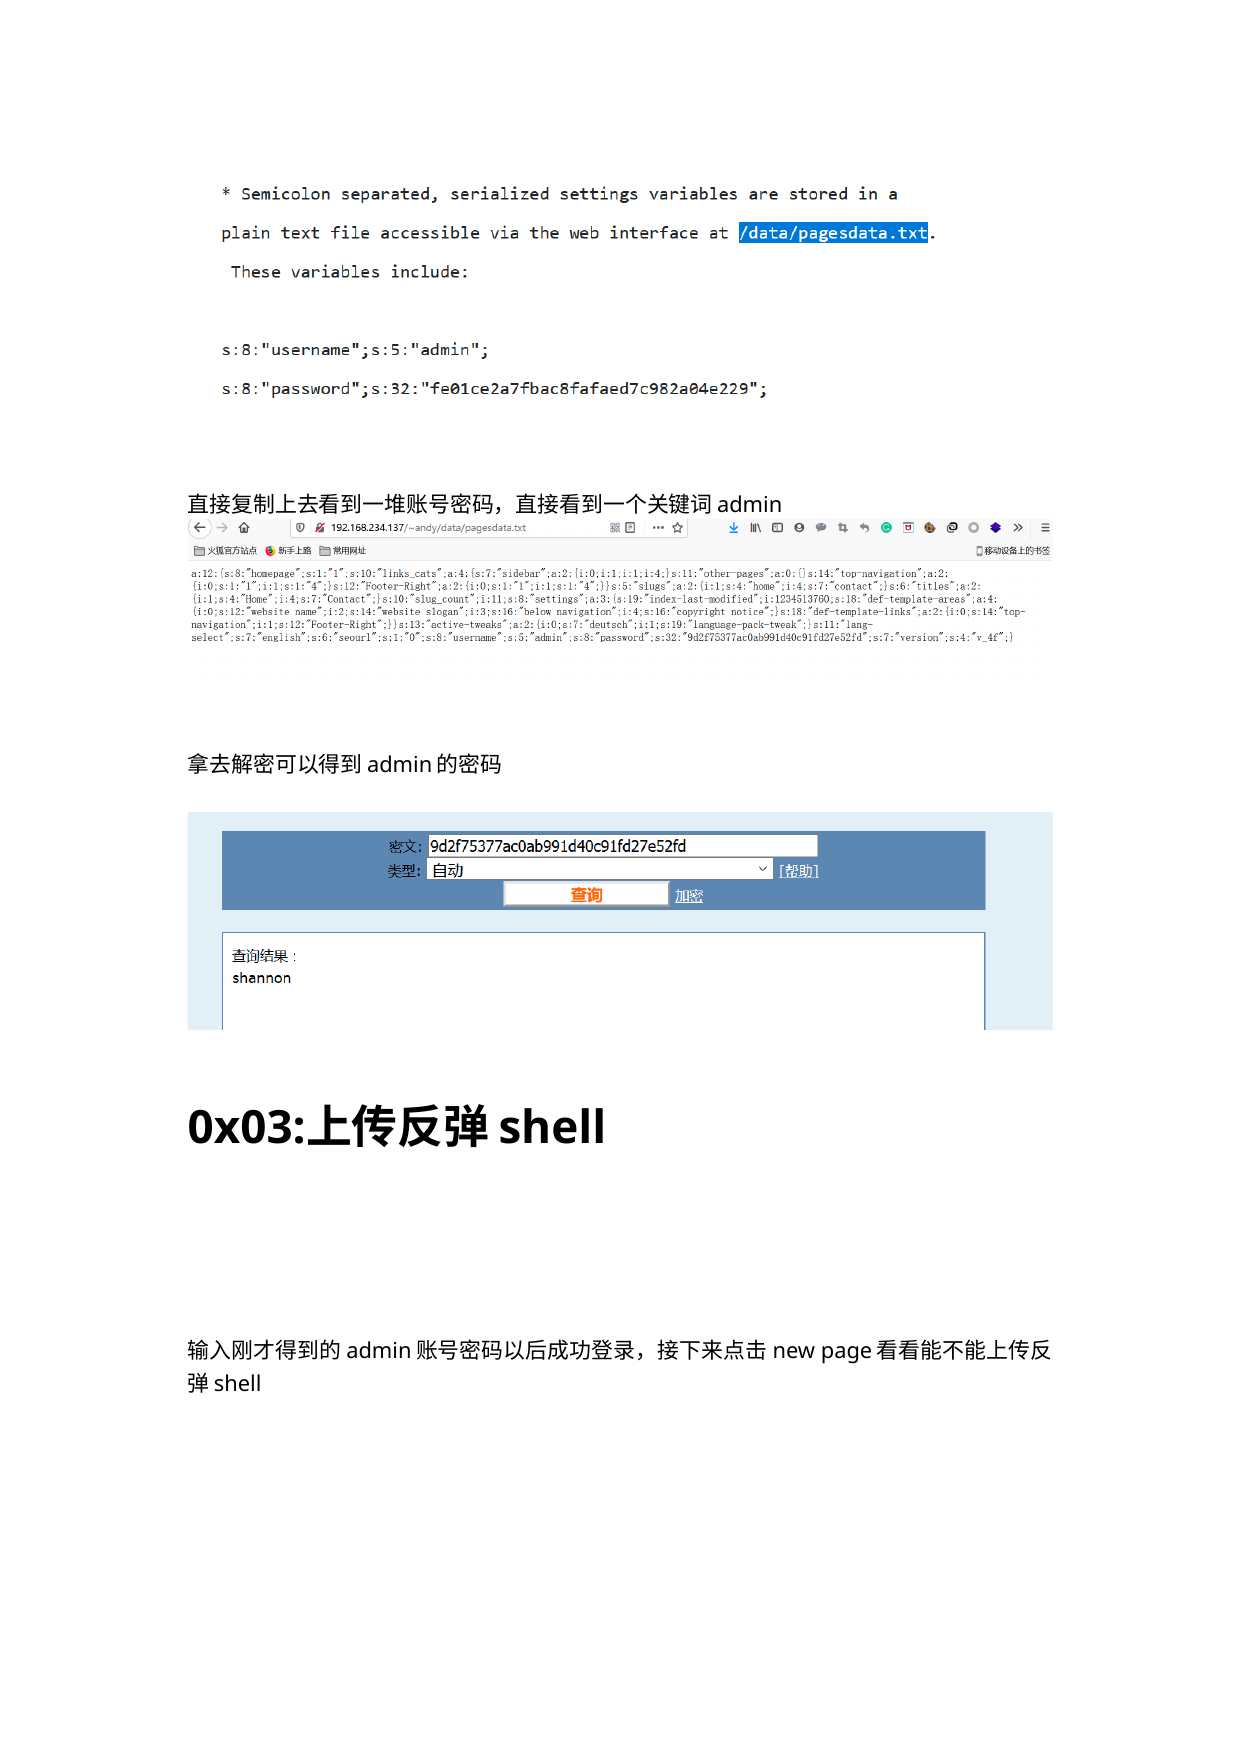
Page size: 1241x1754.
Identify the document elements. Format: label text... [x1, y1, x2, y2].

text 输入刚才得到的admin账号密码以后成功登录，接下来点击new page看看能不能上传反弹shell [187, 1333, 1053, 1398]
text 拿去解密可以得到admin的密码 [187, 747, 1053, 779]
picture [187, 519, 1053, 684]
text 直接复制上去看到一堆账号密码，直接看到一个关键词admin [187, 487, 1053, 519]
picture [187, 812, 1053, 1030]
picture [187, 162, 1053, 445]
subtitle 0x03:上传反弹shell [187, 1075, 1053, 1172]
